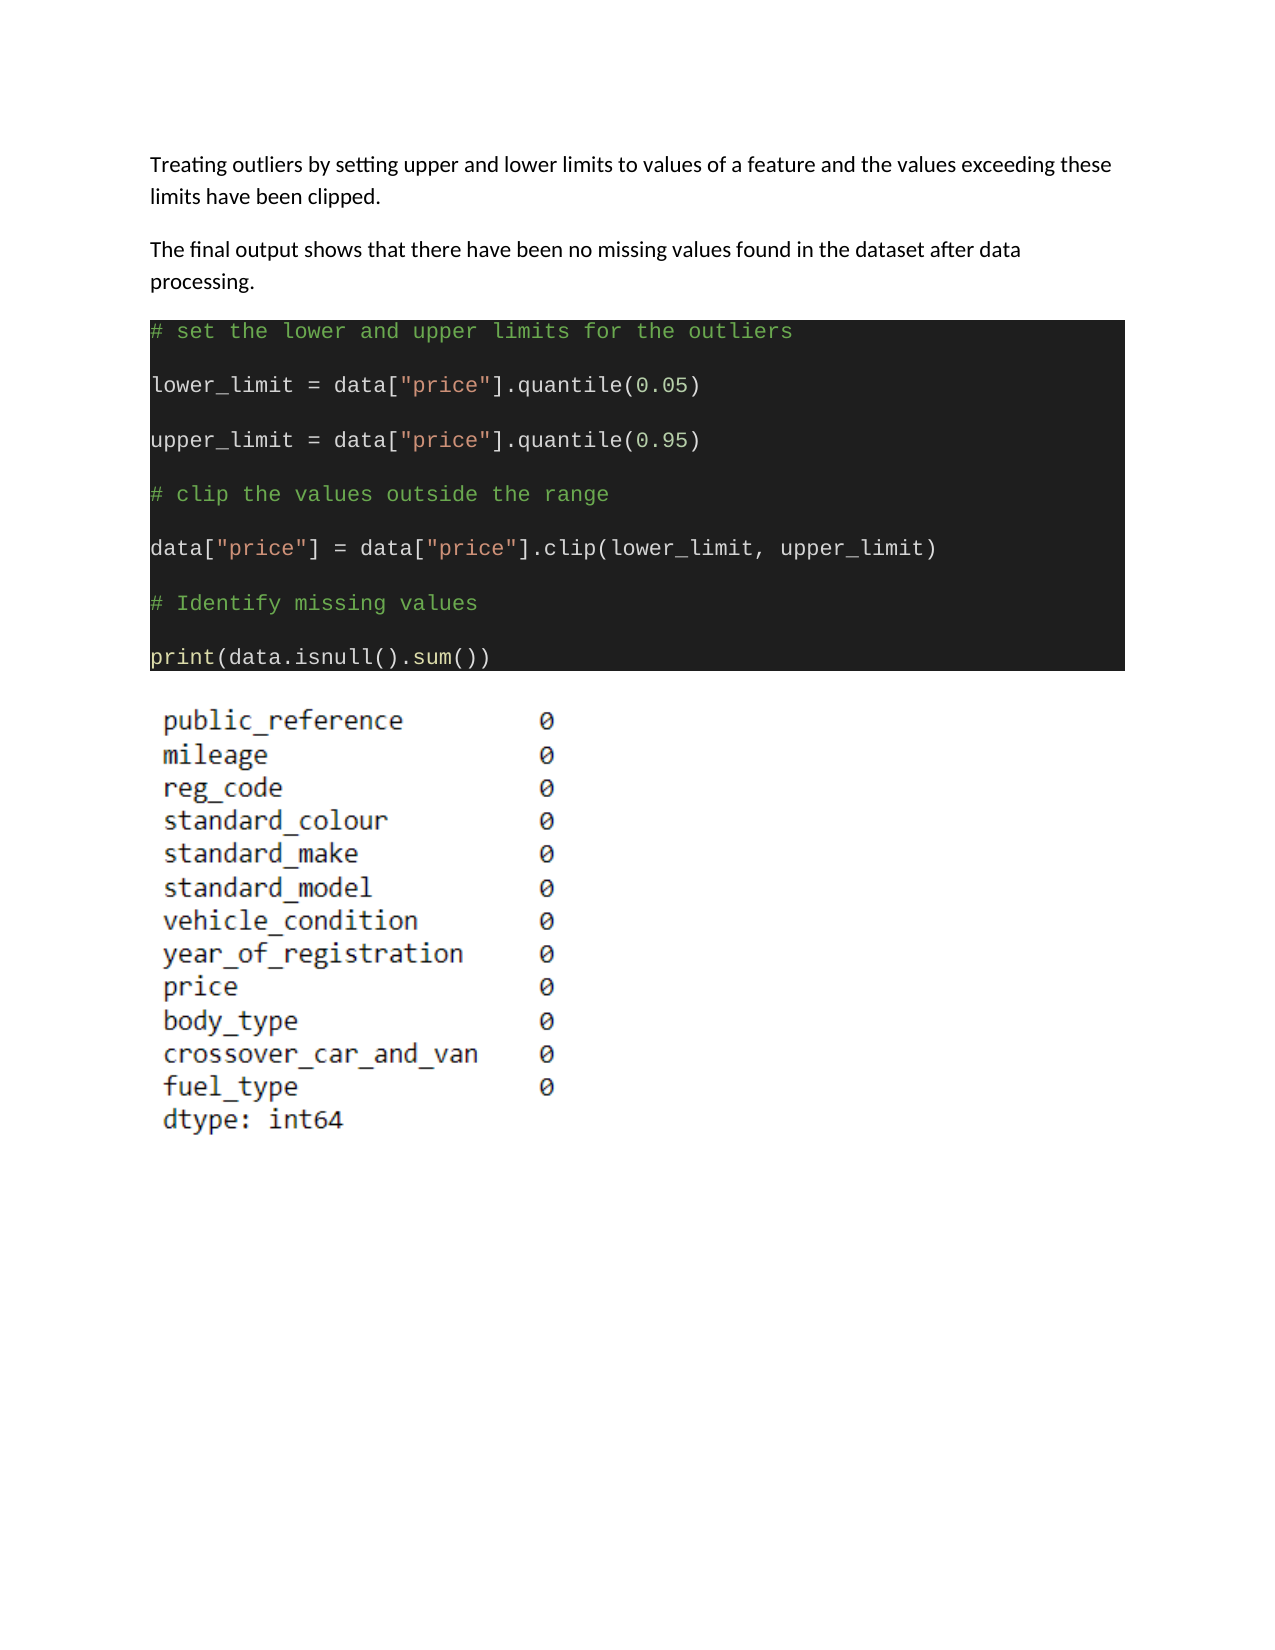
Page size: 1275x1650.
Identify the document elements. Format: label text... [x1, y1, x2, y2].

text lower_limit = data["price"].quantile(0.05) [150, 375, 1125, 399]
text # set the lower and upper limits for the outliers [150, 320, 1125, 345]
text data["price"] = data["price"].clip(lower_limit, upper_limit) [150, 537, 1125, 562]
text The final output shows that there have been no missing values found in the dataset after data processing. [150, 235, 1125, 295]
picture [150, 700, 574, 1149]
text print(data.isnull().sum()) [150, 646, 1125, 671]
text upper_limit = data["price"].quantile(0.95) [150, 429, 1125, 454]
text Treating outliers by setting upper and lower limits to values of a feature and the values exceeding these limits have been clipped. [150, 150, 1125, 210]
text # Identify missing values [150, 592, 1125, 617]
text # clip the values outside the range [150, 483, 1125, 508]
